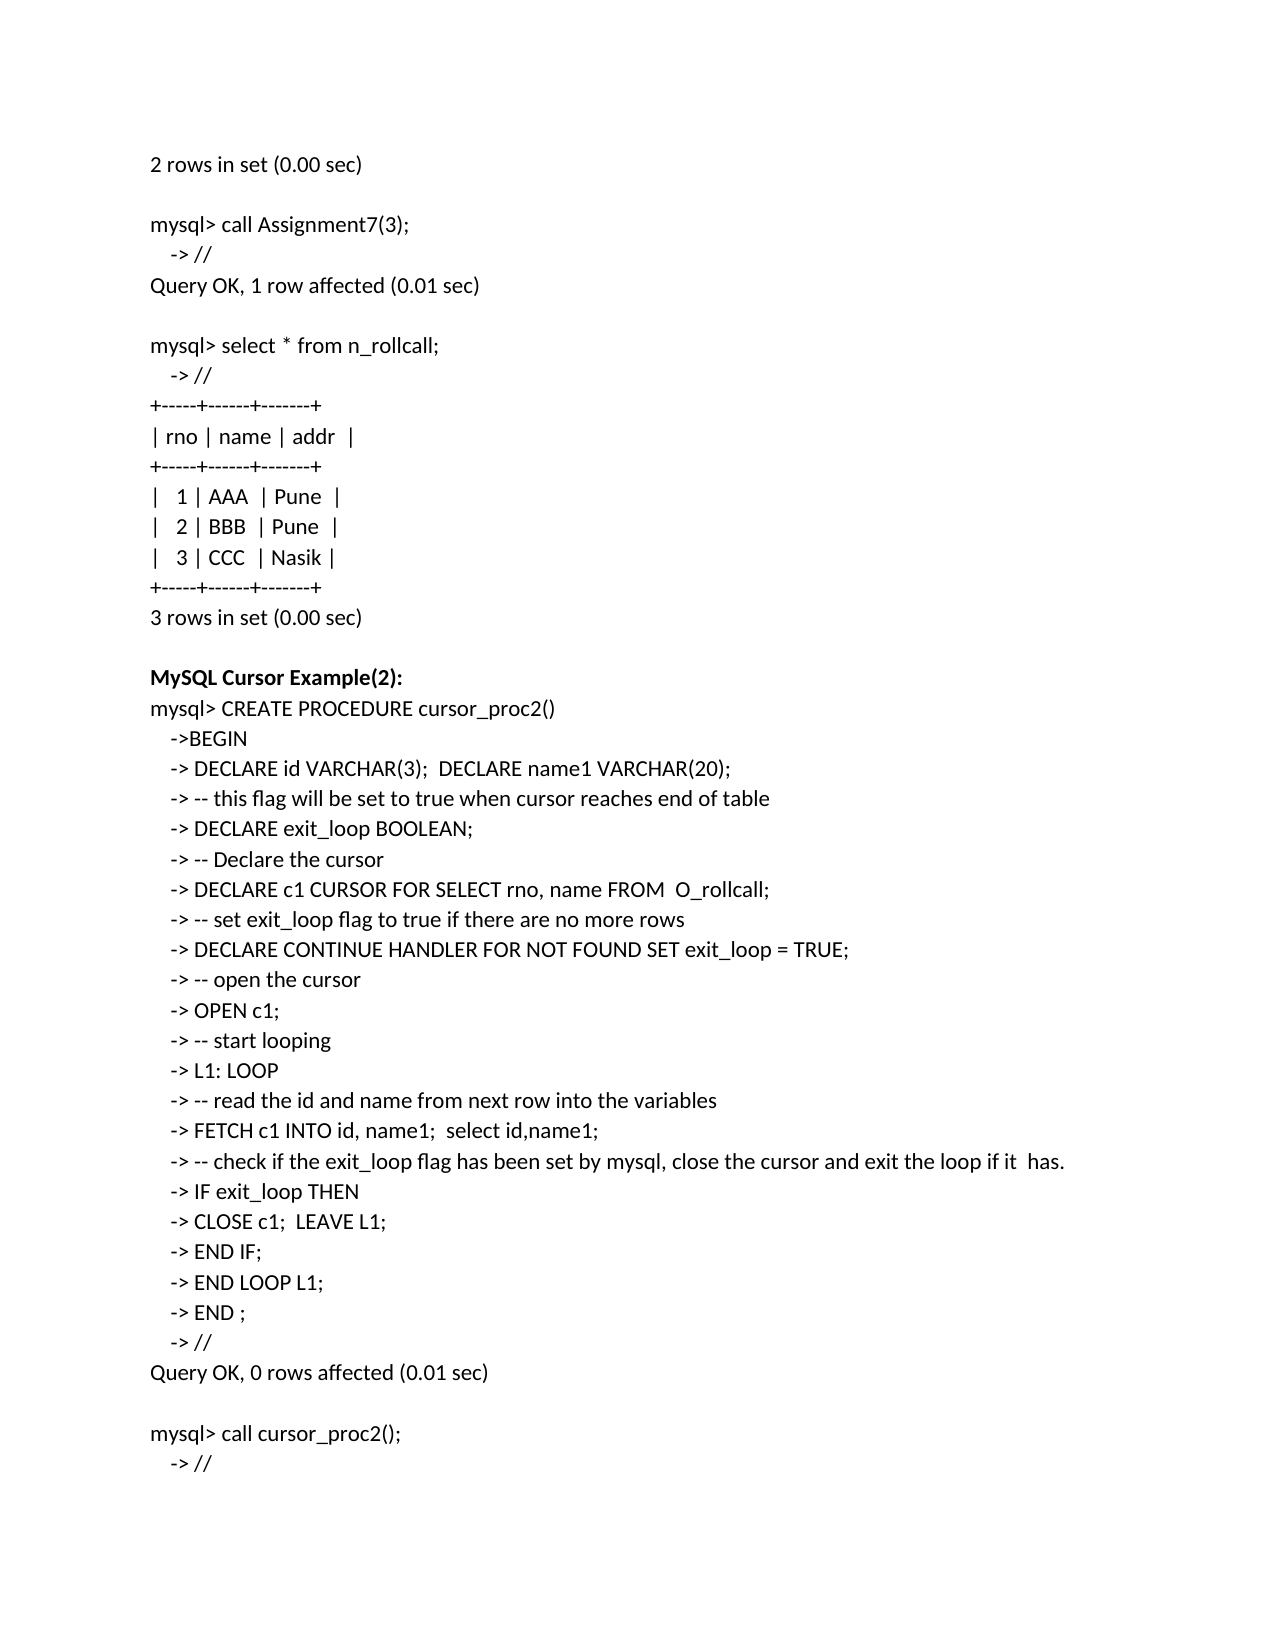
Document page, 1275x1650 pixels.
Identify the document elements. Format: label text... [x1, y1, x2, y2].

text mysql> CREATE PROCEDURE cursor_proc2() [150, 694, 1125, 722]
text mysql> call cursor_proc2(); [150, 1419, 1125, 1447]
text -> // [150, 361, 1125, 389]
text -> DECLARE exit_loop BOOLEAN; [150, 814, 1125, 843]
text -> CLOSE c1; LEAVE L1; [150, 1207, 1125, 1235]
text -> DECLARE CONTINUE HANDLER FOR NOT FOUND SET exit_loop = TRUE; [150, 935, 1125, 963]
text -> -- read the id and name from next row into the variables [150, 1086, 1125, 1114]
text -> L1: LOOP [150, 1056, 1125, 1084]
text -> DECLARE c1 CURSOR FOR SELECT rno, name FROM O_rollcall; [150, 875, 1125, 903]
text -> // [150, 1449, 1125, 1477]
text -> FETCH c1 INTO id, name1; select id,name1; [150, 1117, 1125, 1145]
text 2 rows in set (0.00 sec) [150, 150, 1125, 178]
text -> -- this flag will be set to true when cursor reaches end of table [150, 784, 1125, 812]
text +-----+------+-------+ [150, 392, 1125, 420]
text -> OPEN c1; [150, 996, 1125, 1024]
text -> -- set exit_loop flag to true if there are no more rows [150, 905, 1125, 933]
text -> END LOOP L1; [150, 1268, 1125, 1296]
text ->BEGIN [150, 724, 1125, 752]
text -> -- check if the exit_loop flag has been set by mysql, close the cursor and exit the loop if it has. [150, 1147, 1125, 1175]
text -> -- start looping [150, 1026, 1125, 1054]
text -> // [150, 241, 1125, 269]
text | 3 | CCC | Nasik | [150, 543, 1125, 571]
text mysql> select * from n_rollcall; [150, 331, 1125, 359]
text | rno | name | addr | [150, 422, 1125, 450]
text 3 rows in set (0.00 sec) [150, 603, 1125, 631]
text Query OK, 0 rows affected (0.01 sec) [150, 1358, 1125, 1386]
text -> // [150, 1328, 1125, 1356]
text +-----+------+-------+ [150, 573, 1125, 601]
text Query OK, 1 row affected (0.01 sec) [150, 271, 1125, 299]
text MySQL Cursor Example(2): [150, 663, 1125, 692]
text | 2 | BBB | Pune | [150, 512, 1125, 541]
text -> -- open the cursor [150, 966, 1125, 994]
text mysql> call Assignment7(3); [150, 210, 1125, 238]
text | 1 | AAA | Pune | [150, 482, 1125, 510]
text -> DECLARE id VARCHAR(3); DECLARE name1 VARCHAR(20); [150, 754, 1125, 782]
text -> -- Declare the cursor [150, 845, 1125, 873]
text -> IF exit_loop THEN [150, 1177, 1125, 1205]
text +-----+------+-------+ [150, 452, 1125, 480]
text -> END ; [150, 1298, 1125, 1326]
text -> END IF; [150, 1237, 1125, 1266]
